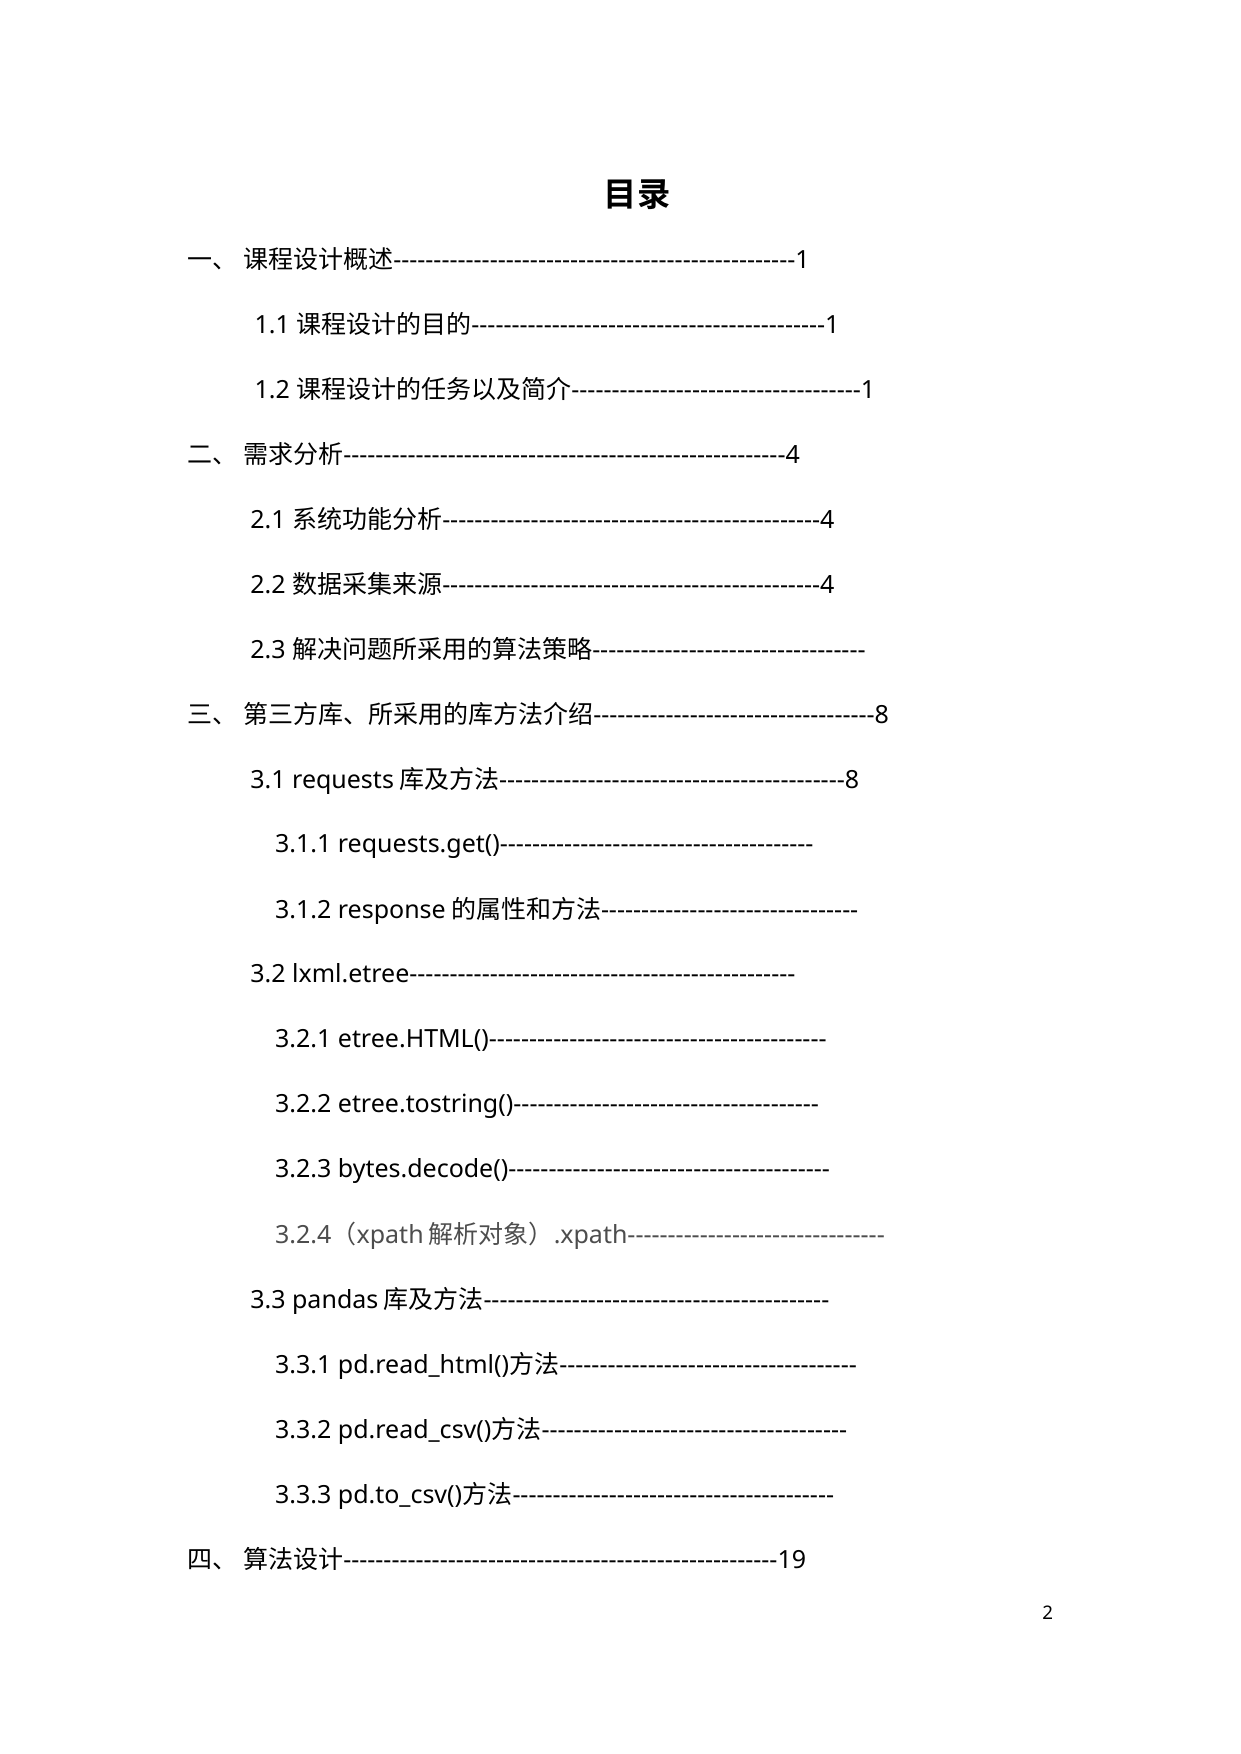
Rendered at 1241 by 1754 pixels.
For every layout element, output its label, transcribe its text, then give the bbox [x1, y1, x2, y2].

text 二、 需求分析-------------------------------------------------------4 [187, 420, 1053, 485]
text 3.3.2 pd.read_csv()方法-------------------------------------- [187, 1395, 1053, 1460]
text 3.2.4（xpath解析对象）.xpath-------------------------------- [187, 1200, 1053, 1265]
text 一、 课程设计概述--------------------------------------------------1 [187, 225, 1053, 290]
text 目录 [187, 160, 1053, 225]
text 三、 第三方库、所采用的库方法介绍-----------------------------------8 [187, 680, 1053, 745]
text 2.3 解决问题所采用的算法策略---------------------------------- [187, 615, 1053, 680]
text 2.2 数据采集来源-----------------------------------------------4 [187, 550, 1053, 615]
text 3.2 lxml.etree------------------------------------------------ [187, 940, 1053, 1005]
text 3.2.3 bytes.decode()---------------------------------------- [187, 1135, 1053, 1200]
text 3.3.3 pd.to_csv()方法---------------------------------------- [187, 1460, 1053, 1525]
text 3.2.1 etree.HTML()------------------------------------------ [187, 1005, 1053, 1070]
text 3.3 pandas库及方法------------------------------------------- [187, 1265, 1053, 1330]
text 四、 算法设计------------------------------------------------------19 [187, 1525, 1053, 1590]
text 1.1 课程设计的目的--------------------------------------------1 [187, 290, 1053, 355]
text 3.3.1 pd.read_html()方法------------------------------------- [187, 1330, 1053, 1395]
text 3.1 requests库及方法-------------------------------------------8 [187, 745, 1053, 810]
text 2.1 系统功能分析-----------------------------------------------4 [187, 485, 1053, 550]
text 3.1.1 requests.get()--------------------------------------- [187, 810, 1053, 875]
text 3.2.2 etree.tostring()-------------------------------------- [187, 1070, 1053, 1135]
text 3.1.2 response的属性和方法-------------------------------- [187, 875, 1053, 940]
text 1.2 课程设计的任务以及简介------------------------------------1 [187, 355, 1053, 420]
